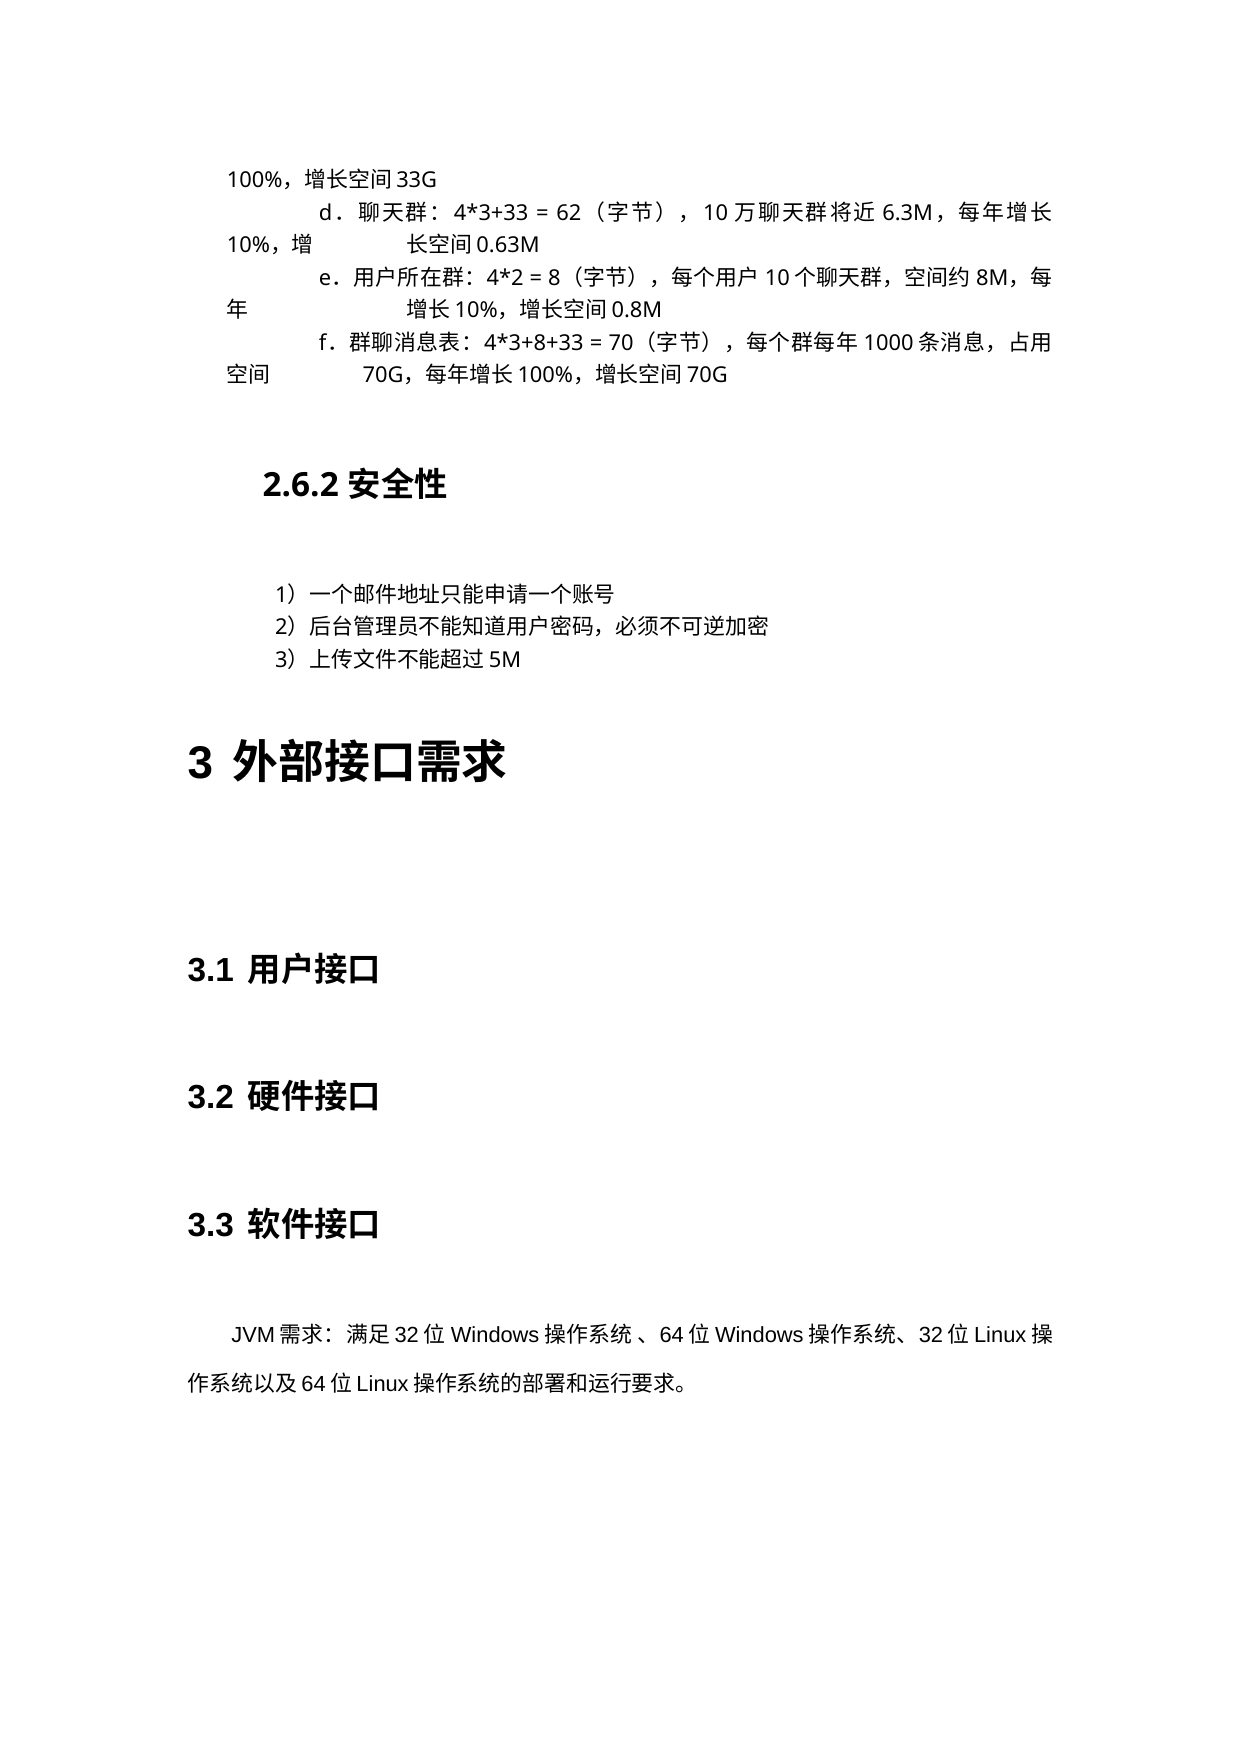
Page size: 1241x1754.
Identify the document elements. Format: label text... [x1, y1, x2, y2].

subtitle 软件接口 [187, 1189, 1053, 1254]
subtitle 2.6.2 安全性 [262, 449, 1053, 514]
text 1）一个邮件地址只能申请一个账号 [187, 576, 1053, 609]
subtitle 硬件接口 [187, 1062, 1053, 1127]
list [227, 162, 1053, 194]
subtitle 外部接口需求 [187, 709, 1053, 807]
list f．群聊消息表：4*3+8+33 = 70（字节），每个群每年1000条消息，占用空间 70G，每年增长100%，增长空间70G [227, 324, 1053, 389]
list e．用户所在群：4*2 = 8（字节），每个用户10个聊天群，空间约8M，每年 增长10%，增长空间0.8M [227, 259, 1053, 324]
subtitle 用户接口 [187, 935, 1053, 1000]
text 3）上传文件不能超过5M [187, 641, 1053, 674]
text JVM需求：满足32位 Windows操作系统 、64位Windows操作系统、32位Linux操作系统以及64位Linux操作系统的部署和运行要求。 [187, 1316, 1053, 1398]
list d．聊天群：4*3+33 = 62（字节），10万聊天群将近6.3M，每年增长10%，增 长空间0.63M [227, 194, 1053, 259]
text 2）后台管理员不能知道用户密码，必须不可逆加密 [187, 609, 1053, 641]
